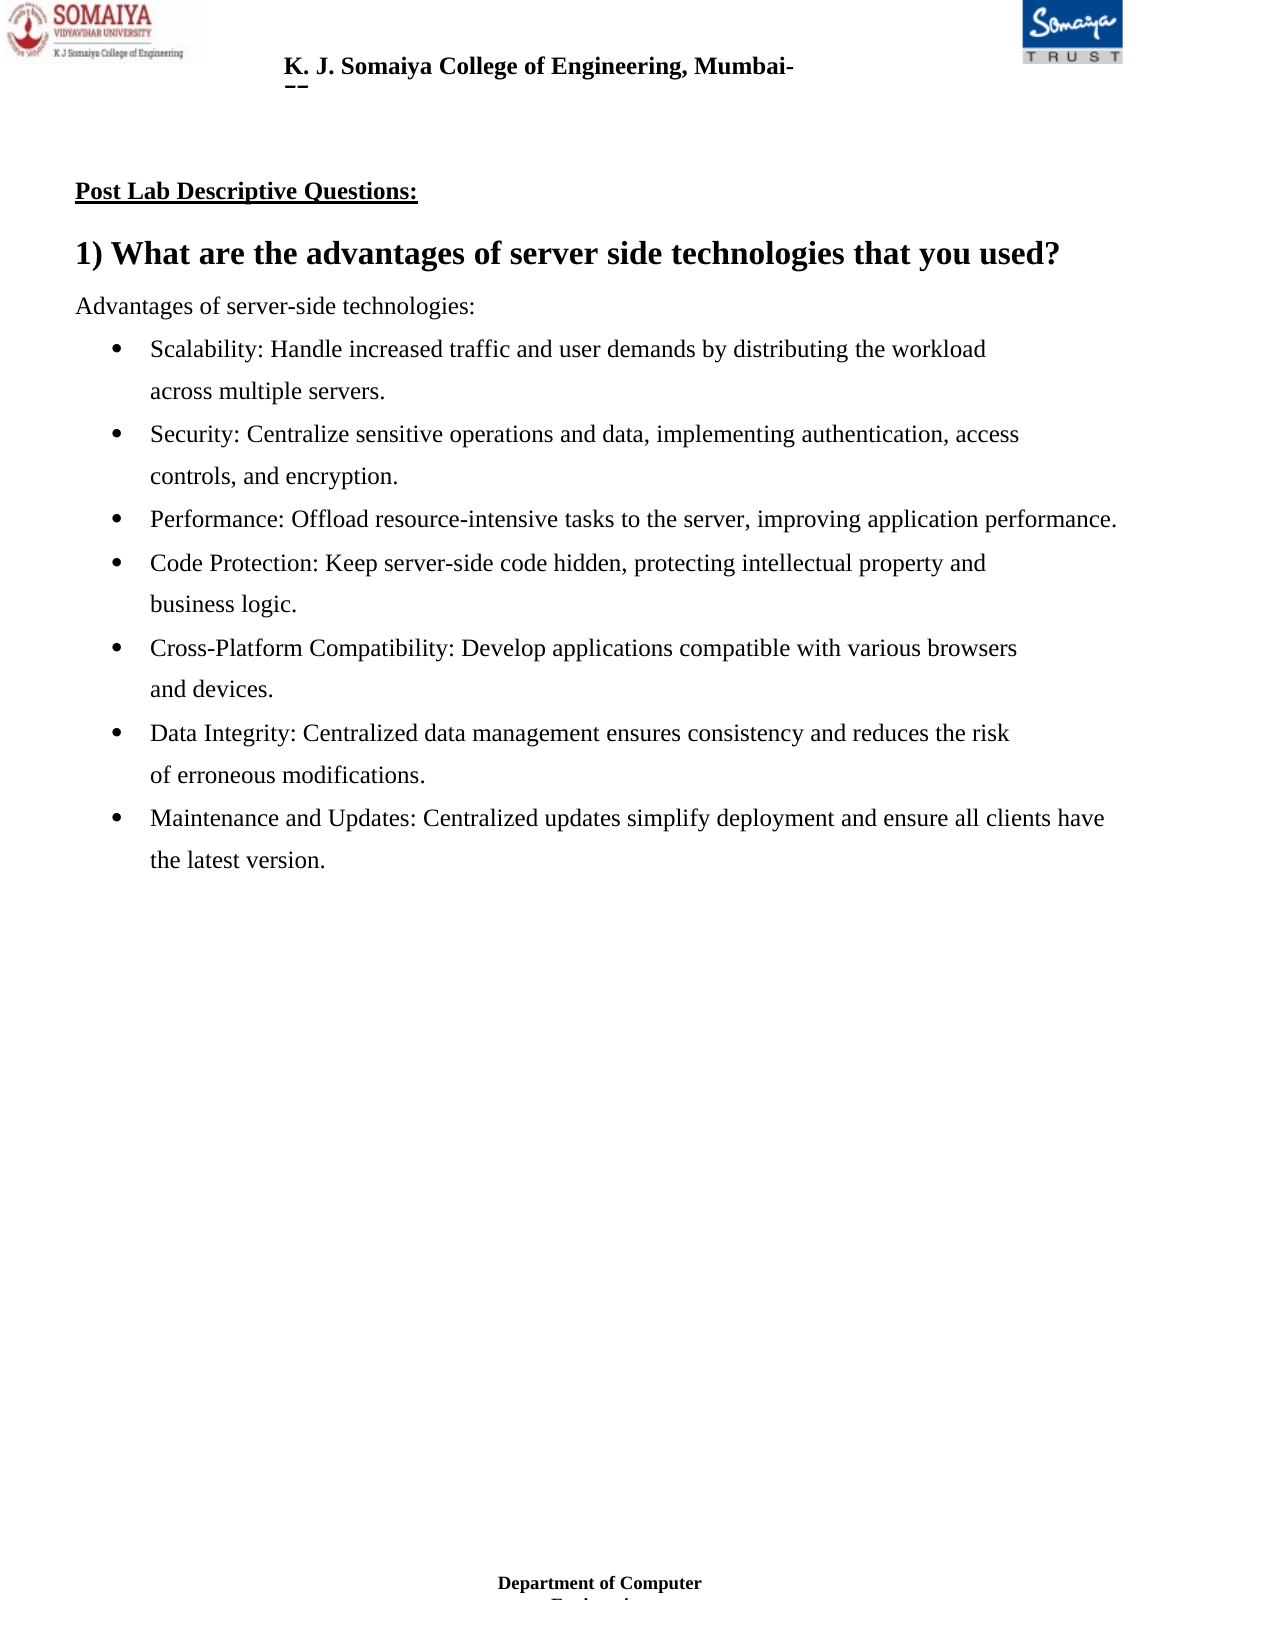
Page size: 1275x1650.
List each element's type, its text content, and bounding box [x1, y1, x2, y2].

list Maintenance and Updates: Centralized updates simplify deployment and ensure all clients have the latest version. [112, 803, 1104, 874]
list Cross-Platform Compatibility: Develop applications compatible with various browsers and devices. [112, 633, 1059, 703]
list Code Protection: Keep server-side code hidden, protecting intellectual property and business logic. [112, 548, 1077, 618]
picture [5, 0, 203, 64]
list Security: Centralize sensitive operations and data, implementing authentication, access controls, and encryption. [112, 419, 1112, 490]
text Advantages of server-side technologies: [75, 291, 1148, 320]
text Post Lab Descriptive Questions: [75, 176, 1148, 205]
picture [1022, 0, 1123, 64]
list Performance: Offload resource-intensive tasks to the server, improving application performance. [112, 504, 1148, 533]
list Scalability: Handle increased traffic and user demands by distributing the workload across multiple servers. [112, 334, 1054, 405]
list Data Integrity: Centralized data management ensures consistency and reduces the risk of erroneous modifications. [112, 718, 1036, 788]
subtitle What are the advantages of server side technologies that you used? [75, 233, 1148, 272]
